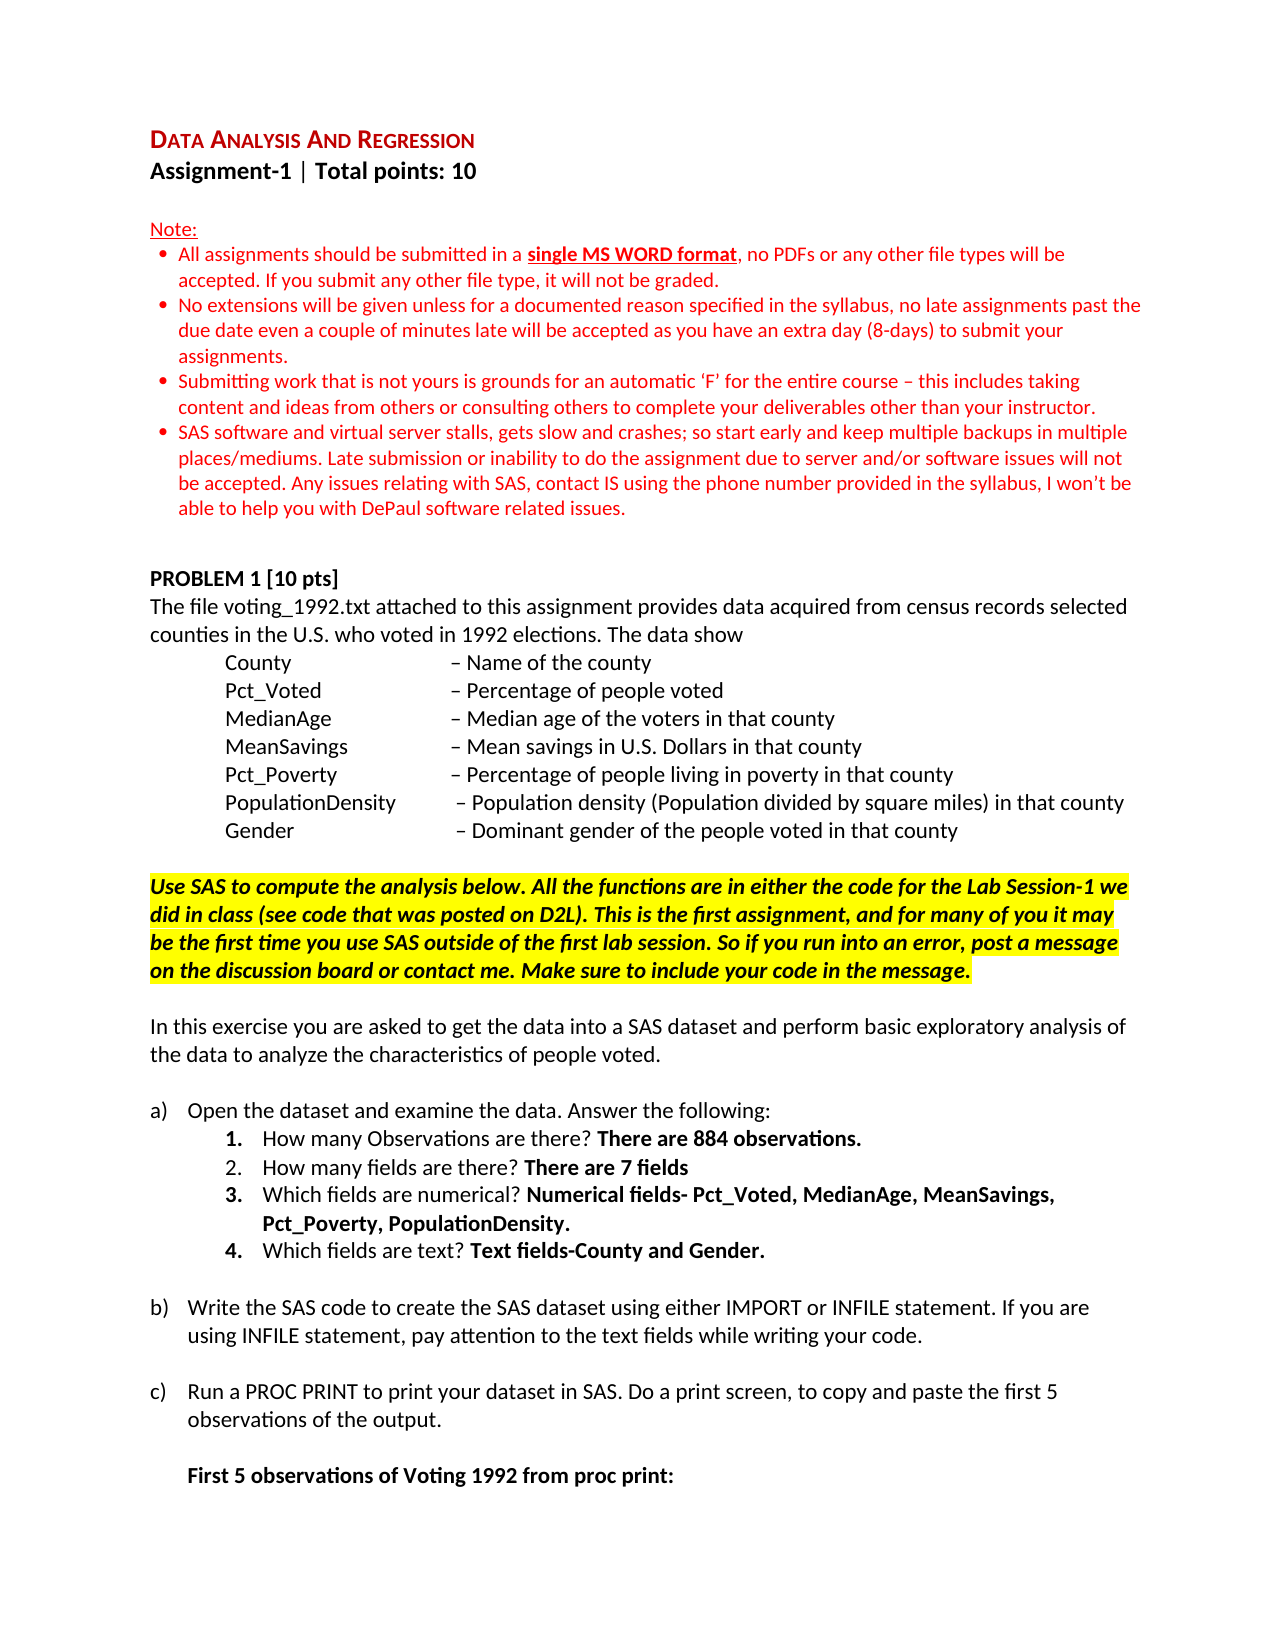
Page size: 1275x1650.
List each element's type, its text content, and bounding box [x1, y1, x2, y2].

list Write the SAS code to create the SAS dataset using either IMPORT or INFILE statement. If you are using INFILE statement, pay attention to the text fields while writing your code. [150, 1293, 1144, 1349]
list Open the dataset and examine the data. Answer the following: [150, 1097, 1144, 1124]
text Assignment-1 | Total points: 10 [150, 155, 1144, 185]
list First 5 observations of Voting 1992 from proc print: [187, 1461, 1144, 1489]
text The file voting_1992.txt attached to this assignment provides data acquired from census records selected counties in the U.S. who voted in 1992 elections. The data show [150, 592, 1144, 648]
list MeanSavings – Mean savings in U.S. Dollars in that county [225, 732, 1144, 760]
list Which fields are numerical? Numerical fields- Pct_Voted, MedianAge, MeanSavings, Pct_Poverty, PopulationDensity. [225, 1181, 1144, 1237]
text Data Analysis And Regression [150, 122, 1144, 155]
list Pct_Voted – Percentage of people voted [225, 676, 1144, 704]
text In this exercise you are asked to get the data into a SAS dataset and perform basic exploratory analysis of the data to analyze the characteristics of people voted. [150, 1012, 1144, 1068]
text Note: [150, 216, 1144, 241]
list Gender – Dominant gender of the people voted in that county [225, 816, 1144, 844]
list County – Name of the county [225, 648, 1144, 676]
list How many Observations are there? There are 884 observations. [225, 1124, 1144, 1153]
list PopulationDensity – Population density (Population divided by square miles) in that county [225, 788, 1144, 816]
list Run a PROC PRINT to print your dataset in SAS. Do a print screen, to copy and paste the first 5 observations of the output. [150, 1377, 1144, 1433]
list Which fields are text? Text fields-County and Gender. [225, 1237, 1144, 1265]
list All assignments should be submitted in a single MS WORD format, no PDFs or any other file types will be accepted. If you submit any other file type, it will not be graded. [159, 241, 1144, 292]
list Pct_Poverty – Percentage of people living in poverty in that county [225, 760, 1144, 788]
list Submitting work that is not yours is grounds for an automatic ‘F’ for the entire course – this includes taking content and ideas from others or consulting others to complete your deliverables other than your instructor. [159, 368, 1144, 419]
list SAS software and virtual server stalls, gets slow and crashes; so start early and keep multiple backups in multiple places/mediums. Late submission or inability to do the assignment due to server and/or software issues will not be accepted. Any issues relating with SAS, contact IS using the phone number provided in the syllabus, I won’t be able to help you with DePaul software related issues. [159, 419, 1144, 521]
list MedianAge – Median age of the voters in that county [225, 704, 1144, 732]
text PROBLEM 1 [10 pts] [150, 564, 1144, 592]
list No extensions will be given unless for a documented reason specified in the syllabus, no late assignments past the due date even a couple of minutes late will be accepted as you have an extra day (8-days) to submit your assignments. [159, 292, 1144, 368]
list How many fields are there? There are 7 fields [225, 1153, 1144, 1181]
text Use SAS to compute the analysis below. All the functions are in either the code for the Lab Session-1 we did in class (see code that was posted on D2L). This is the first assignment, and for many of you it may be the first time you use SAS outside of the first lab session. So if you run into an error, post a message on the discussion board or contact me. Make sure to include your code in the message. [150, 872, 1144, 984]
